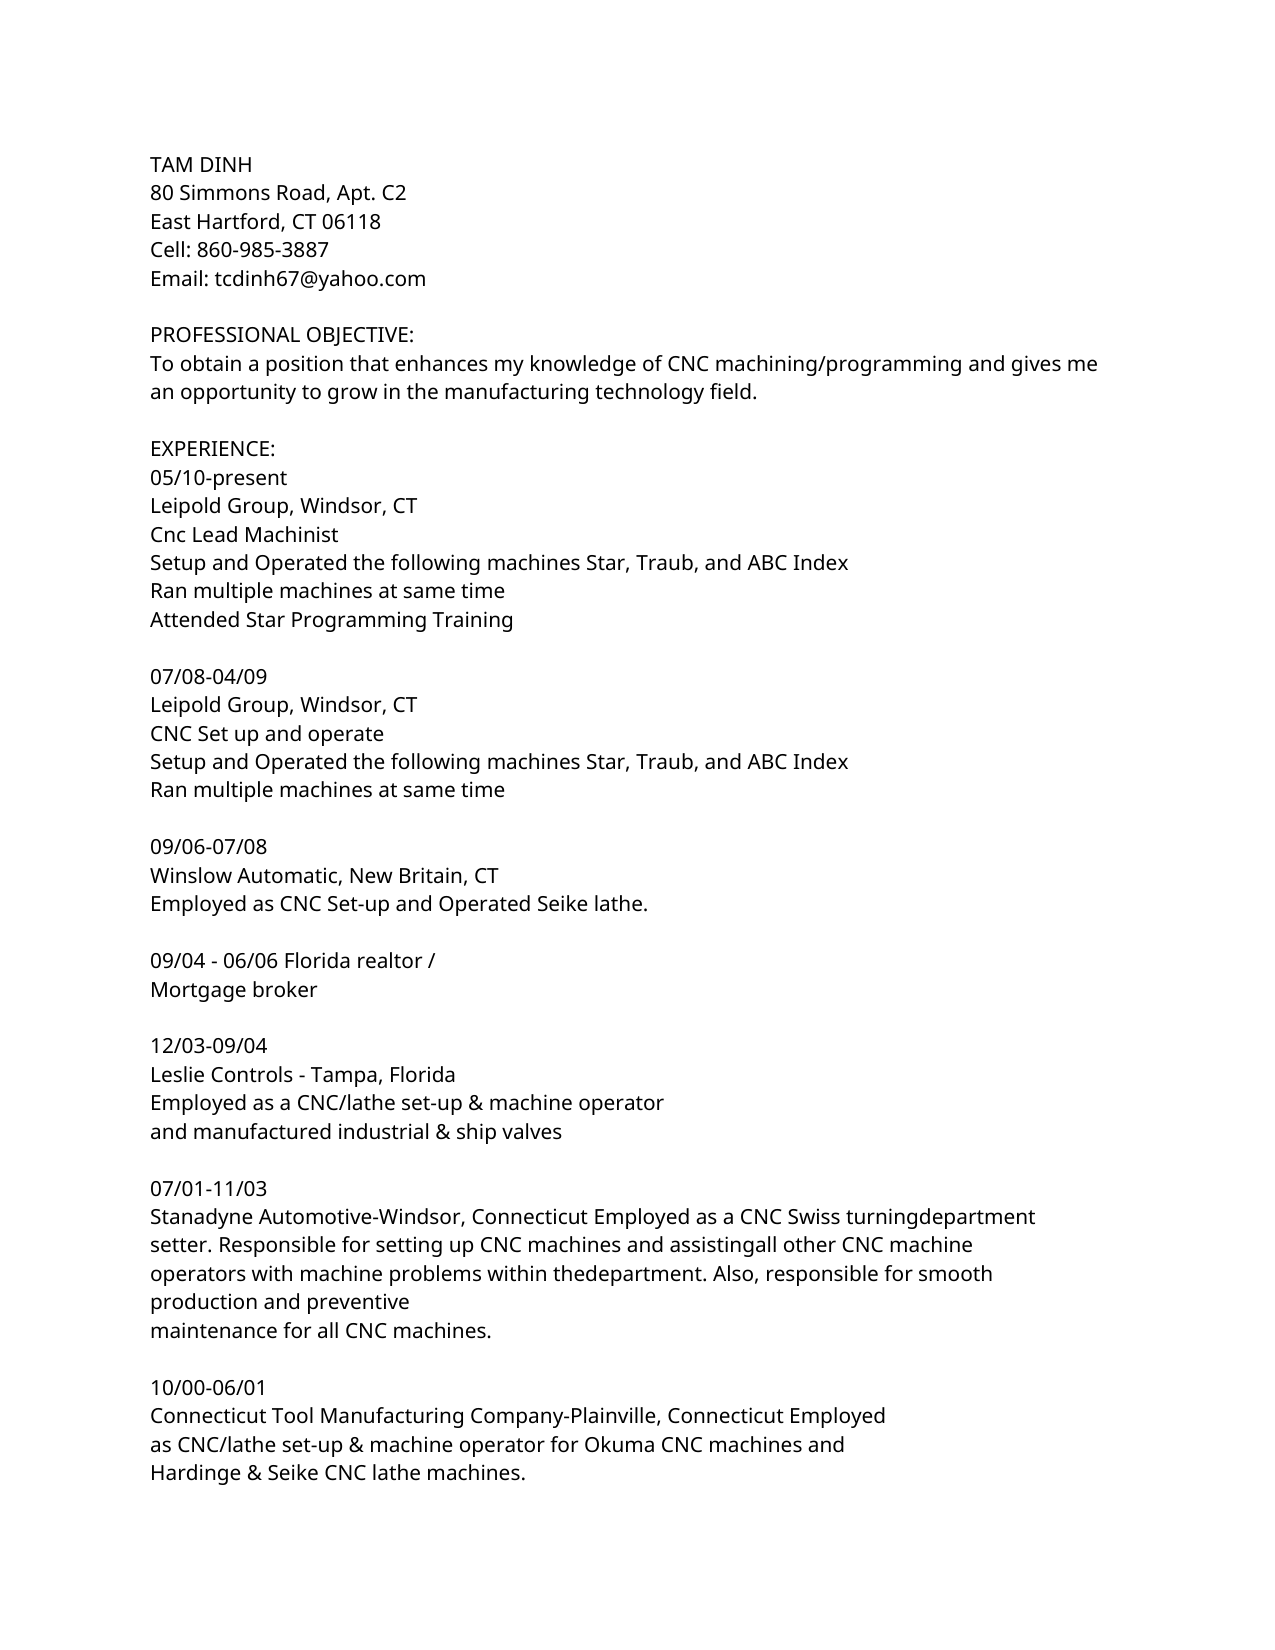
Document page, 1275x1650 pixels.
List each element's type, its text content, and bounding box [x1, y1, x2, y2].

text Ran multiple machines at same time [150, 776, 1125, 804]
text 09/04 - 06/06 Florida realtor / Mortgage broker [150, 946, 1125, 1003]
text Ran multiple machines at same time [150, 577, 1125, 605]
text EXPERIENCE: 05/10-present Leipold Group, Windsor, CT [150, 406, 1125, 520]
text 10/00-06/01 Connecticut Tool Manufacturing Company-Plainville, Connecticut Employed as CNC/lathe set-up & machine operator for Okuma CNC machines and Hardinge & Seike CNC lathe machines. [150, 1373, 1125, 1487]
text Attended Star Programming Training [150, 605, 1125, 633]
text East Hartford, CT 06118 Cell: 860-985-3887 Email: tcdinh67@yahoo.com PROFESSIONAL OBJECTIVE: To obtain a position that enhances my knowledge of CNC machining/programming and gives me an opportunity to grow in the manufacturing technology field. [150, 207, 1125, 406]
text 09/06-07/08 Winslow Automatic, New Britain, CT Employed as CNC Set-up and Operated Seike lathe. [150, 832, 1125, 918]
text Cnc Lead Machinist Setup and Operated the following machines Star, Traub, and ABC Index [150, 520, 1125, 577]
text 07/08-04/09 Leipold Group, Windsor, CT [150, 662, 1125, 719]
text 80 Simmons Road, Apt. C2 [150, 178, 1125, 207]
text CNC Set up and operate Setup and Operated the following machines Star, Traub, and ABC Index [150, 719, 1125, 776]
text 12/03-09/04 Leslie Controls - Tampa, Florida Employed as a CNC/lathe set-up & machine operator and manufactured industrial & ship valves [150, 1032, 1125, 1145]
text TAM DINH [150, 150, 1125, 178]
text 07/01-11/03 Stanadyne Automotive-Windsor, Connecticut Employed as a CNC Swiss turningdepartment setter. Responsible for setting up CNC machines and assistingall other CNC machine operators with machine problems within thedepartment. Also, responsible for smooth production and preventive maintenance for all CNC machines. [150, 1174, 1125, 1344]
